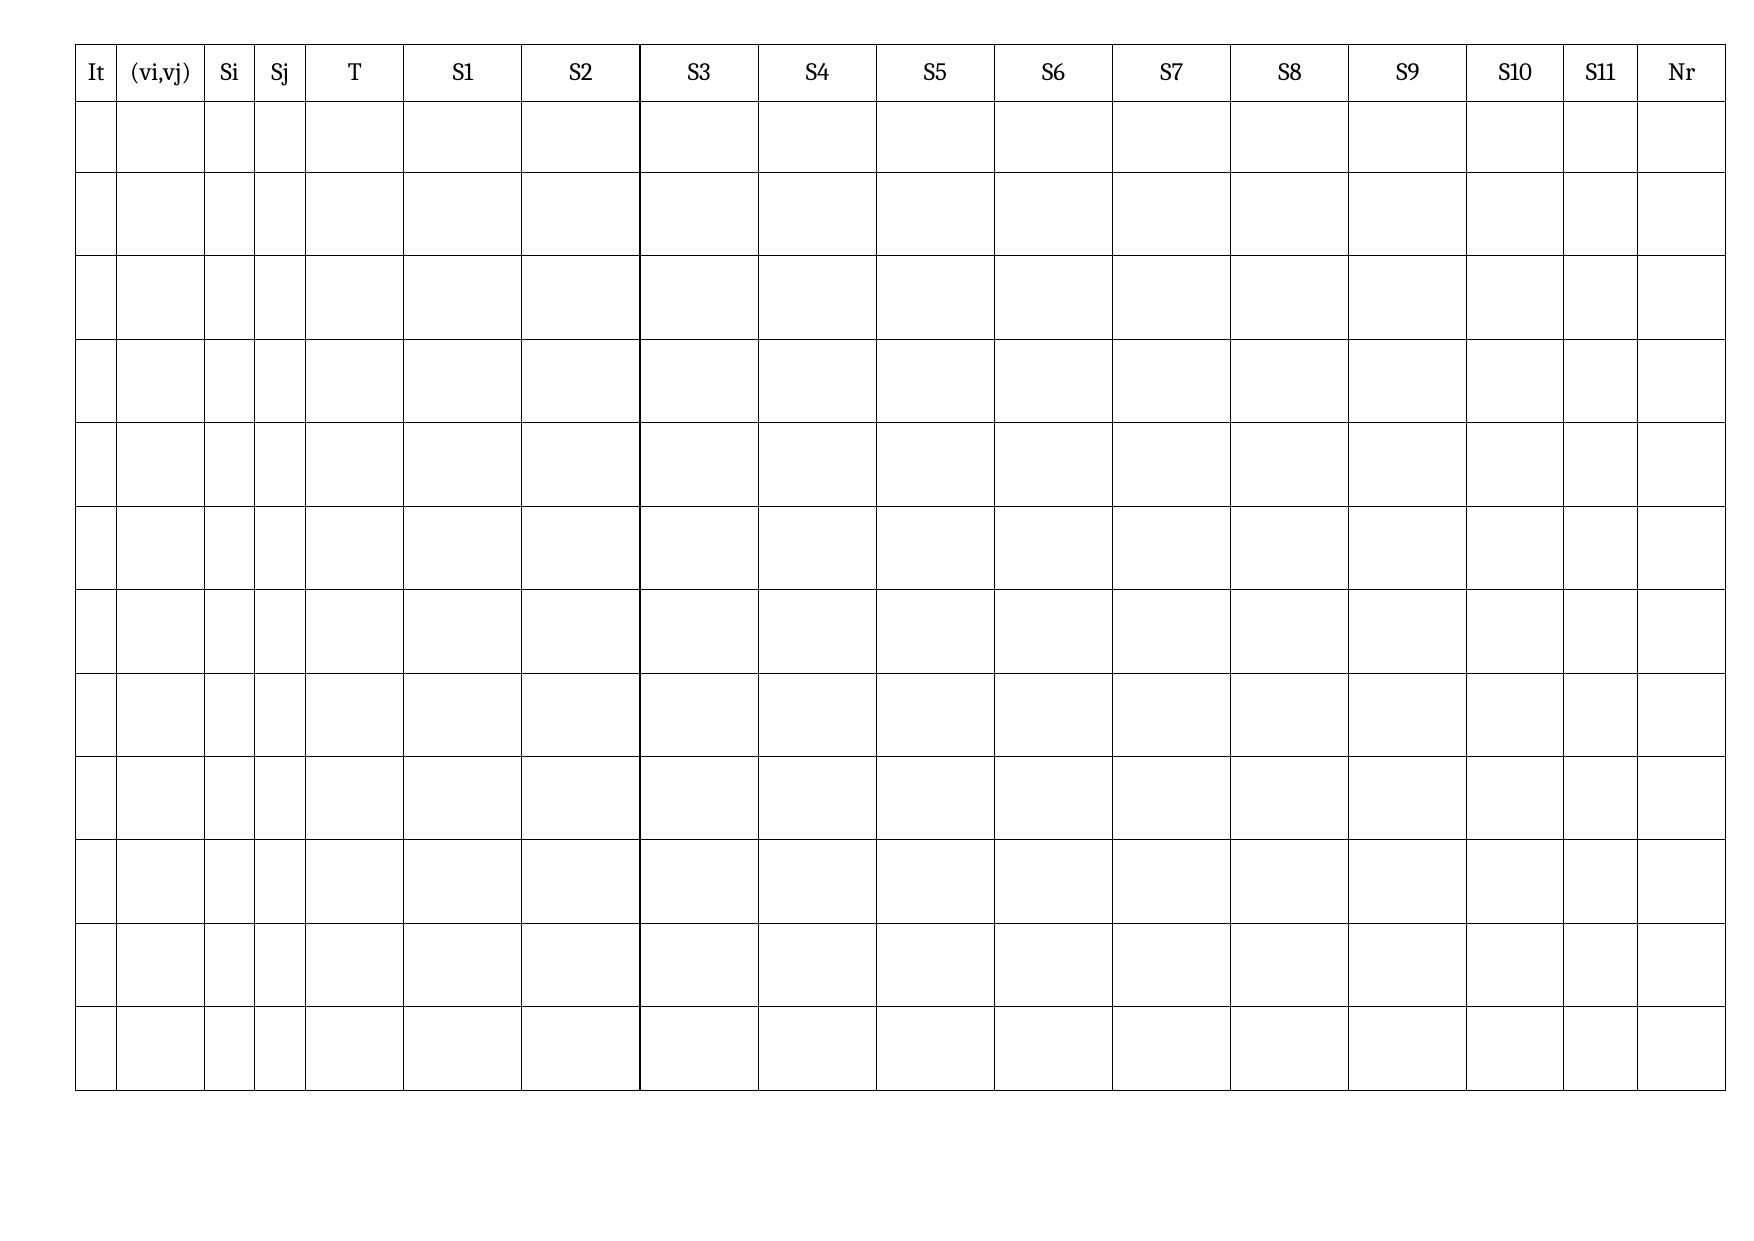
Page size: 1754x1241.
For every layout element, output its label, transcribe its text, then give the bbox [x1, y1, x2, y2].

table_cell [205, 1007, 254, 1090]
table_cell [1467, 102, 1563, 172]
table_cell [117, 507, 204, 589]
table_cell [995, 507, 1112, 589]
table_cell [641, 102, 758, 172]
table_cell [255, 102, 305, 172]
table_cell [522, 340, 639, 422]
table_cell [877, 423, 994, 506]
table_cell [1638, 674, 1725, 756]
table_cell [759, 674, 876, 756]
table_cell [995, 256, 1112, 339]
table_cell [306, 102, 403, 172]
table_header S5 [877, 45, 994, 101]
table_cell [117, 423, 204, 506]
table_cell [76, 507, 116, 589]
table_cell [255, 757, 305, 839]
table_cell [1349, 423, 1466, 506]
table_cell [404, 423, 521, 506]
table_header S2 [522, 45, 639, 101]
table_cell [404, 590, 521, 672]
table_cell [641, 590, 758, 672]
table_cell [877, 590, 994, 672]
table_cell [1113, 1007, 1230, 1090]
table_cell [1113, 674, 1230, 756]
table_header S7 [1113, 45, 1230, 101]
table_cell [117, 340, 204, 422]
table_cell [995, 757, 1112, 839]
table_cell [404, 507, 521, 589]
table_cell [205, 340, 254, 422]
table_header Sj [255, 45, 305, 101]
table_cell [76, 924, 116, 1006]
table_cell [306, 423, 403, 506]
table_cell [1564, 102, 1637, 172]
table_cell [1113, 256, 1230, 339]
table_cell [1349, 924, 1466, 1006]
table_cell [1638, 840, 1725, 923]
table_header T [306, 45, 403, 101]
table_cell [995, 674, 1112, 756]
table_cell [1113, 757, 1230, 839]
table_cell [1113, 590, 1230, 672]
table_cell [995, 173, 1112, 255]
table_cell [404, 340, 521, 422]
table_cell [306, 590, 403, 672]
table_cell [995, 924, 1112, 1006]
table_cell [205, 256, 254, 339]
table_cell [1113, 840, 1230, 923]
table_cell [1638, 757, 1725, 839]
table_cell [1467, 674, 1563, 756]
table_cell [76, 590, 116, 672]
table_cell [306, 256, 403, 339]
table_header S3 [641, 45, 758, 101]
table_cell [877, 173, 994, 255]
table_cell [117, 256, 204, 339]
table_cell [1231, 840, 1348, 923]
table_cell [76, 340, 116, 422]
table_cell [1564, 1007, 1637, 1090]
table_cell [1349, 507, 1466, 589]
table_cell [76, 674, 116, 756]
table_cell [255, 173, 305, 255]
table_cell [404, 674, 521, 756]
table_cell [1638, 102, 1725, 172]
table_cell [306, 173, 403, 255]
table_cell [1638, 423, 1725, 506]
table_cell [306, 1007, 403, 1090]
table_cell [995, 1007, 1112, 1090]
table_cell [205, 674, 254, 756]
table_cell [641, 1007, 758, 1090]
table_cell [759, 507, 876, 589]
table_cell [1349, 102, 1466, 172]
table_cell [1231, 173, 1348, 255]
table_cell [404, 173, 521, 255]
table_header S4 [759, 45, 876, 101]
table_cell [522, 423, 639, 506]
table_cell [205, 173, 254, 255]
table_cell [205, 840, 254, 923]
table_cell [1467, 840, 1563, 923]
table_cell [117, 102, 204, 172]
table_cell [1638, 256, 1725, 339]
table_cell [1349, 674, 1466, 756]
table_cell [76, 757, 116, 839]
table_cell [117, 757, 204, 839]
table_cell [1231, 423, 1348, 506]
table_cell [522, 507, 639, 589]
table_cell [522, 674, 639, 756]
table_cell [1231, 340, 1348, 422]
table_cell [1564, 674, 1637, 756]
table_cell [76, 840, 116, 923]
table_cell [759, 590, 876, 672]
table_cell [1231, 924, 1348, 1006]
table_cell [1638, 340, 1725, 422]
table_cell [117, 840, 204, 923]
table_cell [306, 924, 403, 1006]
table_cell [1564, 173, 1637, 255]
table_header S11 [1564, 45, 1637, 101]
table_cell [1467, 1007, 1563, 1090]
table_cell [1564, 757, 1637, 839]
table_cell [1467, 340, 1563, 422]
table_header S10 [1467, 45, 1563, 101]
table_cell [641, 507, 758, 589]
table_cell [255, 1007, 305, 1090]
table_header (vi,vj) [117, 45, 204, 101]
table_cell [1231, 757, 1348, 839]
table_cell [255, 340, 305, 422]
table_cell [205, 757, 254, 839]
table_cell [255, 924, 305, 1006]
table_cell [255, 590, 305, 672]
table_cell [877, 1007, 994, 1090]
table_cell [1564, 507, 1637, 589]
table_cell [404, 840, 521, 923]
table_cell [1638, 924, 1725, 1006]
table_cell [995, 102, 1112, 172]
table_cell [1638, 173, 1725, 255]
table_cell [76, 256, 116, 339]
table_cell [1467, 423, 1563, 506]
table_cell [1467, 590, 1563, 672]
table_cell [995, 590, 1112, 672]
table_cell [205, 102, 254, 172]
table_cell [1564, 840, 1637, 923]
table_cell [759, 423, 876, 506]
table_cell [1113, 102, 1230, 172]
table_cell [306, 507, 403, 589]
table_cell [877, 340, 994, 422]
table_cell [1349, 256, 1466, 339]
table_cell [641, 674, 758, 756]
table_cell [641, 340, 758, 422]
table_cell [76, 423, 116, 506]
table_cell [877, 840, 994, 923]
table_cell [641, 840, 758, 923]
table_cell [641, 757, 758, 839]
table_cell [759, 757, 876, 839]
table_cell [522, 757, 639, 839]
table_cell [1349, 340, 1466, 422]
table_cell [759, 256, 876, 339]
table_cell [759, 173, 876, 255]
table_cell [877, 757, 994, 839]
table_cell [76, 173, 116, 255]
table_cell [1467, 256, 1563, 339]
table_cell [117, 590, 204, 672]
table_cell [255, 674, 305, 756]
table_cell [306, 340, 403, 422]
table_cell [641, 423, 758, 506]
table_cell [1231, 1007, 1348, 1090]
table_cell [1113, 423, 1230, 506]
table_cell [1231, 590, 1348, 672]
table_header S9 [1349, 45, 1466, 101]
table_cell [1564, 256, 1637, 339]
table_cell [1349, 1007, 1466, 1090]
table_header S6 [995, 45, 1112, 101]
table_cell [522, 256, 639, 339]
table_cell [1564, 590, 1637, 672]
table_cell [205, 924, 254, 1006]
table_cell [1638, 590, 1725, 672]
table_cell [306, 674, 403, 756]
table_cell [641, 924, 758, 1006]
table_cell [995, 340, 1112, 422]
table_cell [1564, 423, 1637, 506]
table_cell [522, 173, 639, 255]
table_cell [877, 507, 994, 589]
table_cell [522, 102, 639, 172]
table_cell [1638, 1007, 1725, 1090]
table_cell [759, 102, 876, 172]
table_cell [759, 924, 876, 1006]
table_cell [306, 840, 403, 923]
table_cell [995, 423, 1112, 506]
table_cell [759, 340, 876, 422]
table_cell [1467, 173, 1563, 255]
table_cell [255, 256, 305, 339]
table_cell [1467, 507, 1563, 589]
table_cell [877, 674, 994, 756]
table_cell [522, 924, 639, 1006]
table_cell [76, 102, 116, 172]
table_cell [1564, 340, 1637, 422]
table_header Si [205, 45, 254, 101]
table_cell [205, 507, 254, 589]
table_cell [404, 924, 521, 1006]
table_cell [1564, 924, 1637, 1006]
table_cell [759, 840, 876, 923]
table_cell [877, 102, 994, 172]
table_cell [404, 757, 521, 839]
table_cell [255, 507, 305, 589]
table_cell [1231, 256, 1348, 339]
table_cell [117, 674, 204, 756]
table_header S8 [1231, 45, 1348, 101]
table_cell [1638, 507, 1725, 589]
table_cell [117, 924, 204, 1006]
table_cell [877, 256, 994, 339]
table_cell [255, 840, 305, 923]
table_header It [76, 45, 116, 101]
table_cell [877, 924, 994, 1006]
table_cell [522, 840, 639, 923]
table_cell [1231, 674, 1348, 756]
table_cell [522, 1007, 639, 1090]
table_cell [404, 1007, 521, 1090]
table_header Nr [1638, 45, 1725, 101]
table_cell [759, 1007, 876, 1090]
table_cell [255, 423, 305, 506]
table_cell [404, 256, 521, 339]
table_cell [117, 173, 204, 255]
table_cell [522, 590, 639, 672]
table_cell [1231, 507, 1348, 589]
table_cell [1349, 173, 1466, 255]
table_cell [1349, 840, 1466, 923]
table_cell [1113, 924, 1230, 1006]
table_cell [404, 102, 521, 172]
table_cell [641, 256, 758, 339]
table_cell [306, 757, 403, 839]
table_cell [1349, 590, 1466, 672]
table_header S1 [404, 45, 521, 101]
table_cell [205, 423, 254, 506]
table_cell [1113, 340, 1230, 422]
table_cell [1467, 757, 1563, 839]
table_cell [117, 1007, 204, 1090]
table_cell [1467, 924, 1563, 1006]
table_cell [205, 590, 254, 672]
table_cell [1349, 757, 1466, 839]
table_cell [641, 173, 758, 255]
table_cell [76, 1007, 116, 1090]
table_cell [1231, 102, 1348, 172]
table_cell [1113, 173, 1230, 255]
table_cell [995, 840, 1112, 923]
table_cell [1113, 507, 1230, 589]
